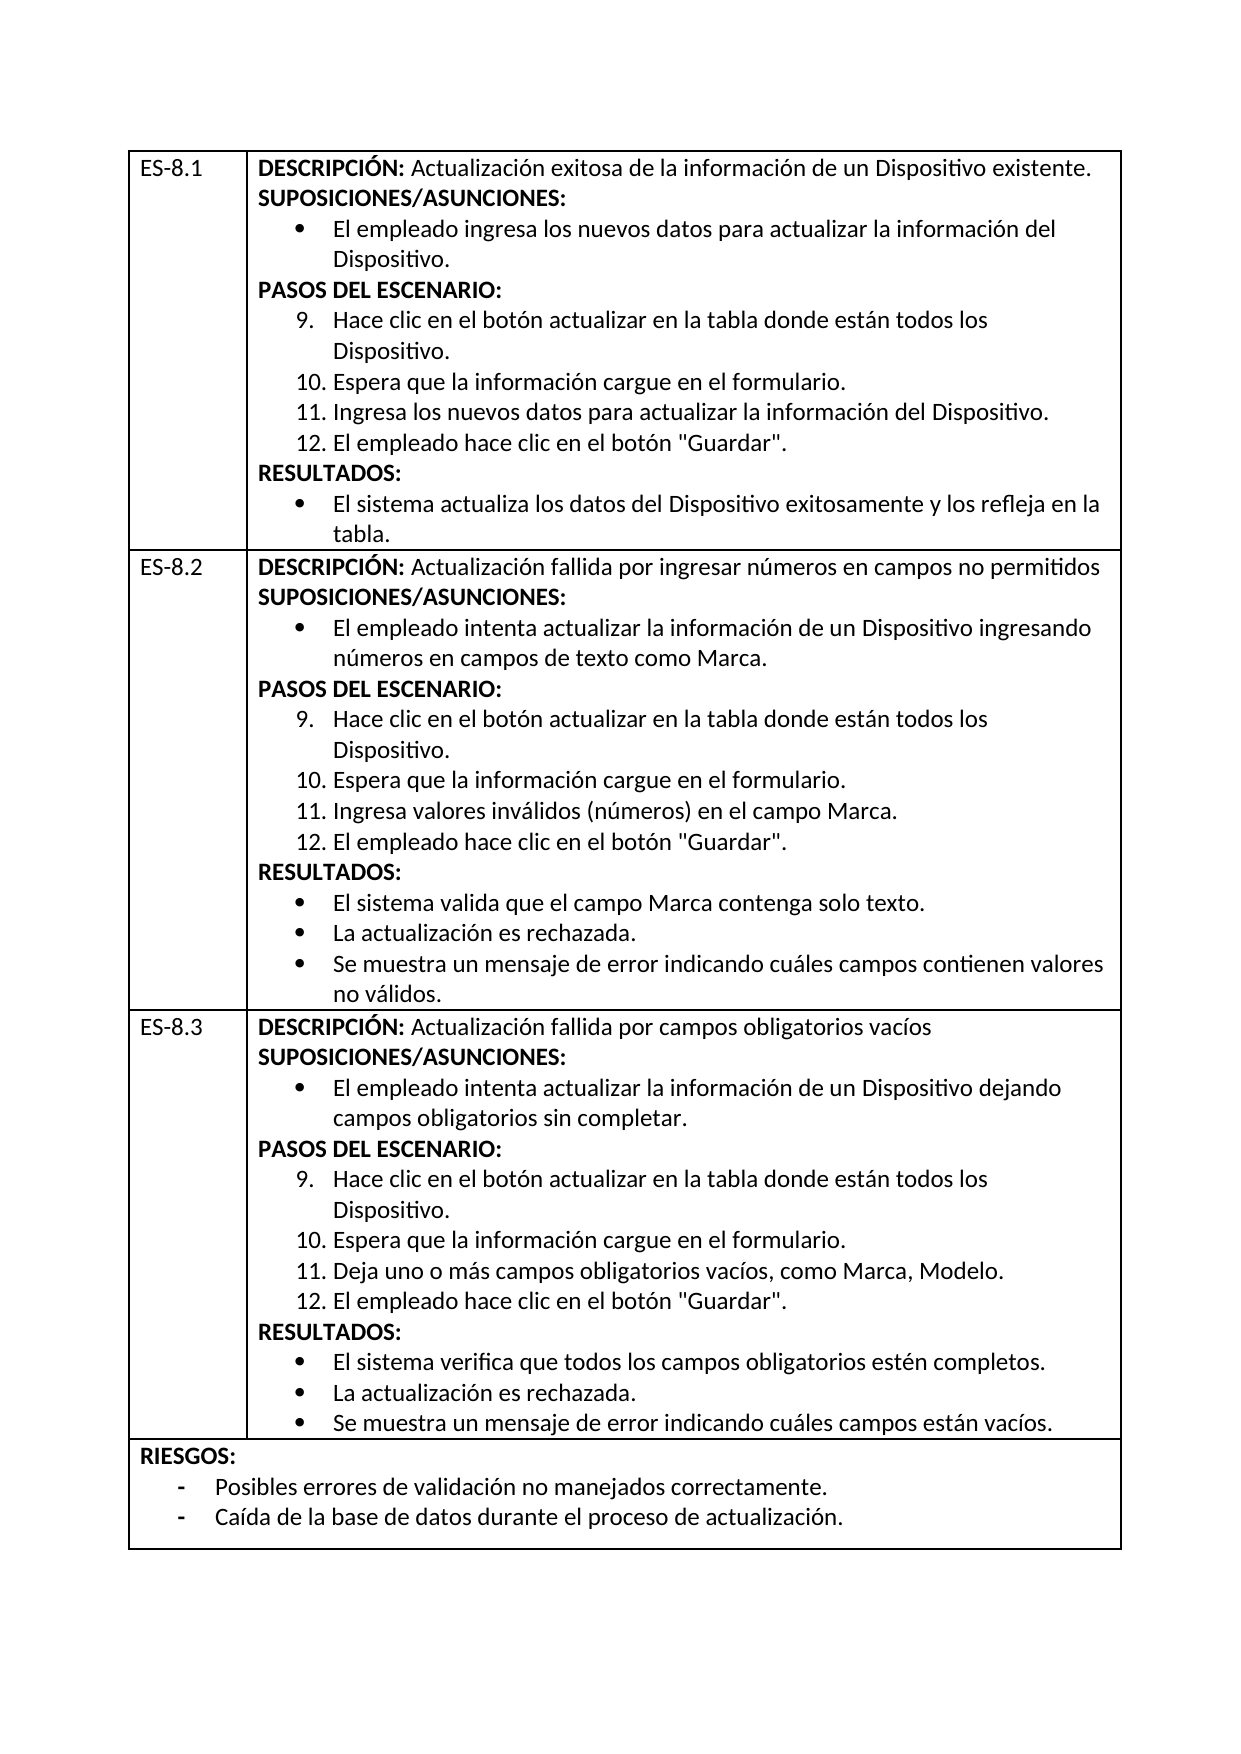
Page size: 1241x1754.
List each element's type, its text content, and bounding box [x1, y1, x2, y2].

table_cell DESCRIPCIÓN: Actualización exitosa de la información de un Dispositivo existente. SUPOSICIONES/ASUNCIONES: El empleado ingresa los nuevos datos para actualizar la información del Dispositivo. PASOS DEL ESCENARIO: Hace clic en el botón actualizar en la tabla donde están todos los Dispositivo. Espera que la información cargue en el formulario. Ingresa los nuevos datos para actualizar la información del Dispositivo. El empleado hace clic en el botón "Guardar". RESULTADOS: El sistema actualiza los datos del Dispositivo exitosamente y los refleja en la tabla. [248, 152, 1120, 549]
table_cell DESCRIPCIÓN: Actualización fallida por ingresar números en campos no permitidos SUPOSICIONES/ASUNCIONES: El empleado intenta actualizar la información de un Dispositivo ingresando números en campos de texto como Marca. PASOS DEL ESCENARIO: Hace clic en el botón actualizar en la tabla donde están todos los Dispositivo. Espera que la información cargue en el formulario. Ingresa valores inválidos (números) en el campo Marca. El empleado hace clic en el botón "Guardar". RESULTADOS: El sistema valida que el campo Marca contenga solo texto. La actualización es rechazada. Se muestra un mensaje de error indicando cuáles campos contienen valores no válidos. [248, 551, 1120, 1009]
table_cell DESCRIPCIÓN: Actualización fallida por campos obligatorios vacíos SUPOSICIONES/ASUNCIONES: El empleado intenta actualizar la información de un Dispositivo dejando campos obligatorios sin completar. PASOS DEL ESCENARIO: Hace clic en el botón actualizar en la tabla donde están todos los Dispositivo. Espera que la información cargue en el formulario. Deja uno o más campos obligatorios vacíos, como Marca, Modelo. El empleado hace clic en el botón "Guardar". RESULTADOS: El sistema verifica que todos los campos obligatorios estén completos. La actualización es rechazada. Se muestra un mensaje de error indicando cuáles campos están vacíos. [248, 1011, 1120, 1438]
table_cell RIESGOS: Posibles errores de validación no manejados correctamente. Caída de la base de datos durante el proceso de actualización. [130, 1440, 1120, 1547]
table_cell ES-8.1 [130, 152, 246, 549]
table_cell ES-8.3 [130, 1011, 246, 1438]
table_cell ES-8.2 [130, 551, 246, 1009]
